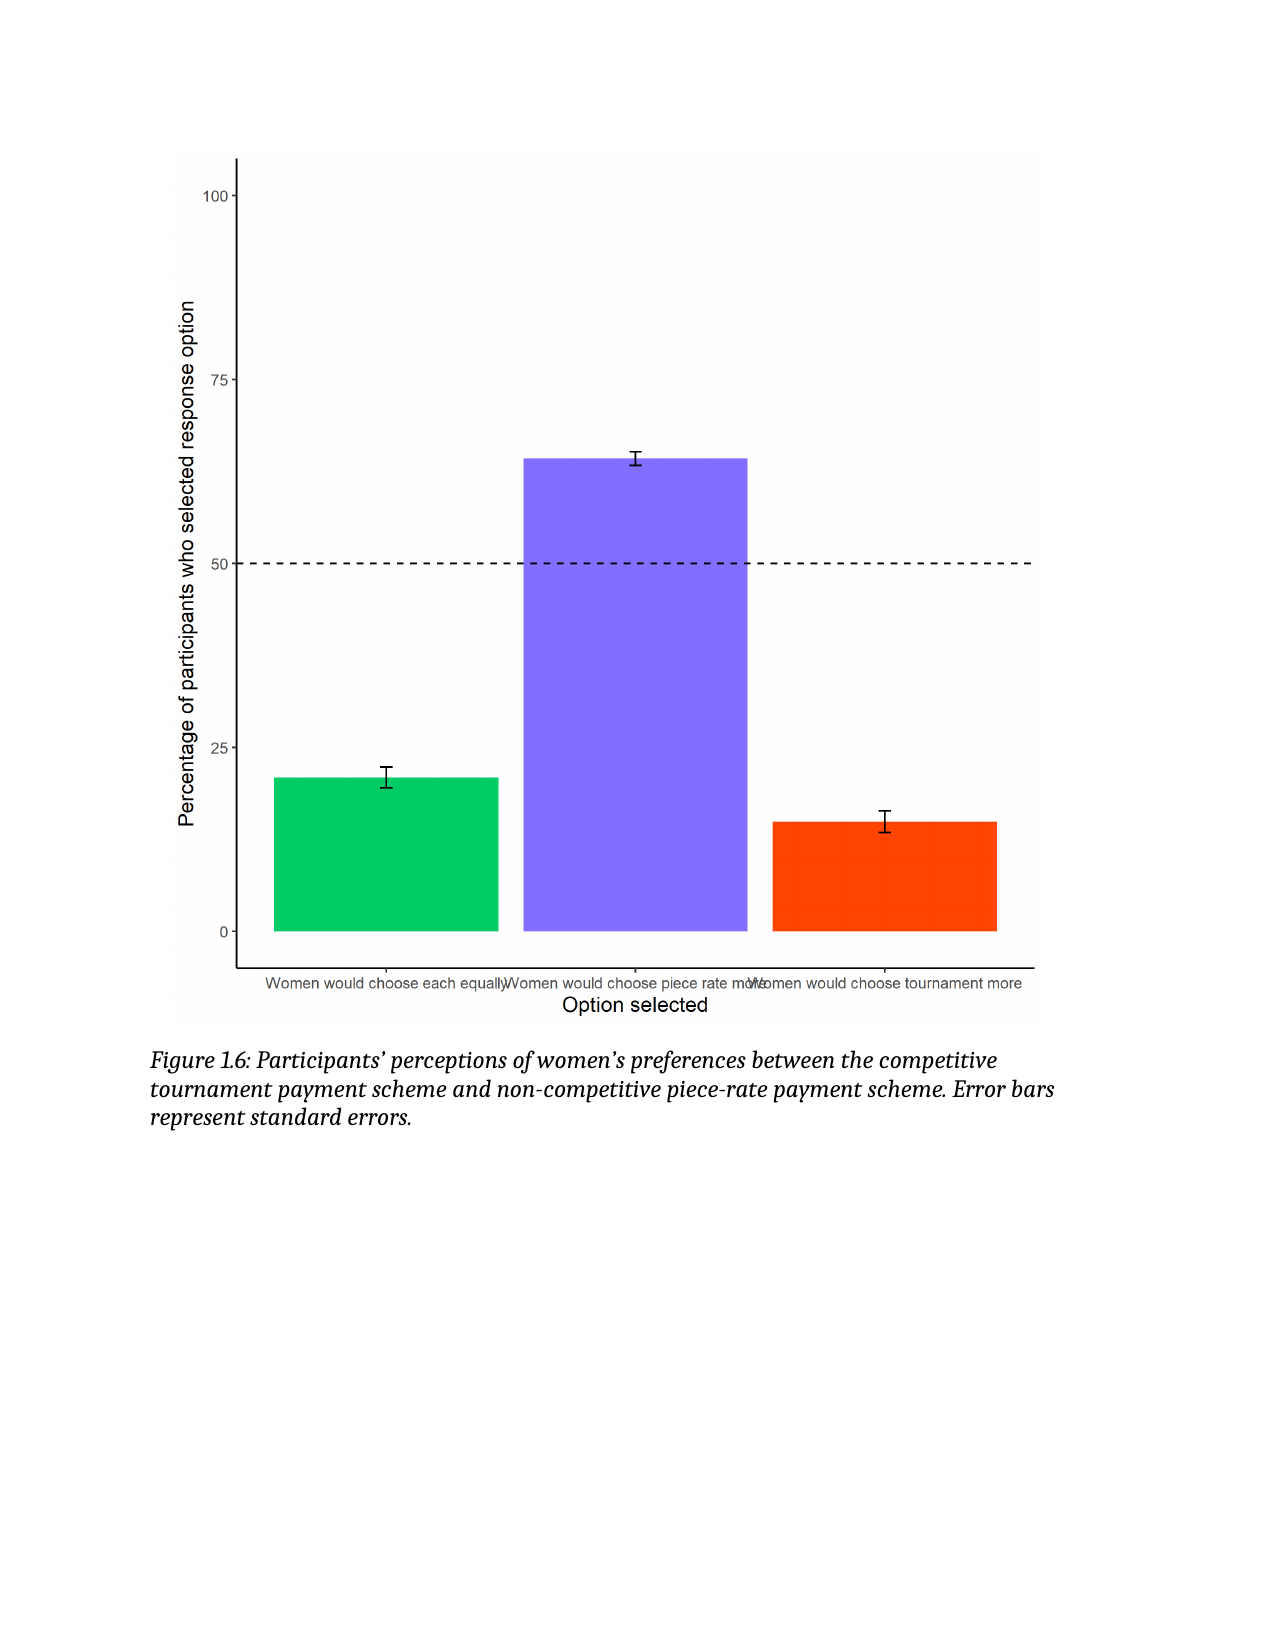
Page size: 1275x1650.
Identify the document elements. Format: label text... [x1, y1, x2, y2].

picture [168, 150, 1044, 1025]
text Figure 1.6: Participants’ perceptions of women’s preferences between the competitive tournament payment scheme and non-competitive piece-rate payment scheme. Error bars represent standard errors. [150, 1046, 1125, 1132]
